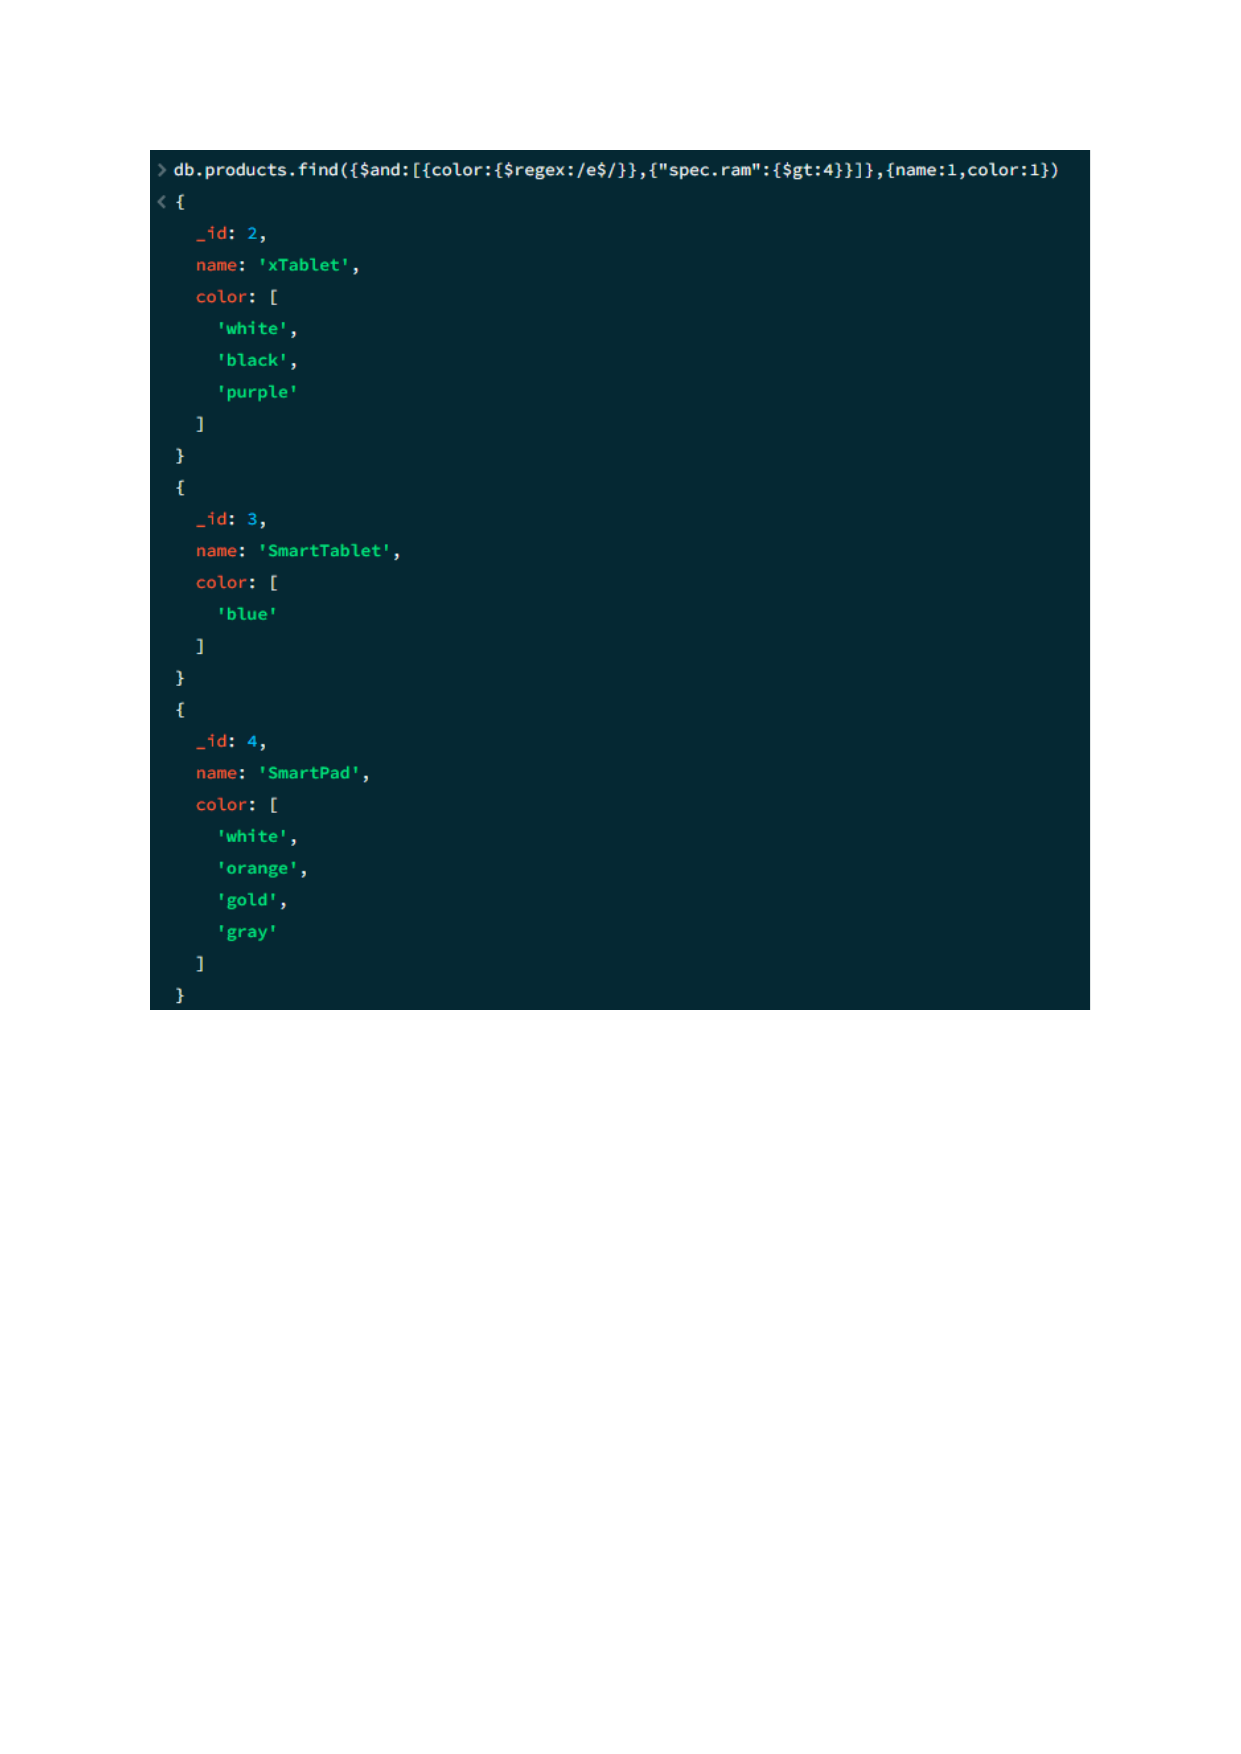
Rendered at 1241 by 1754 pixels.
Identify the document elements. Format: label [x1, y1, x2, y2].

picture [150, 150, 1091, 1010]
